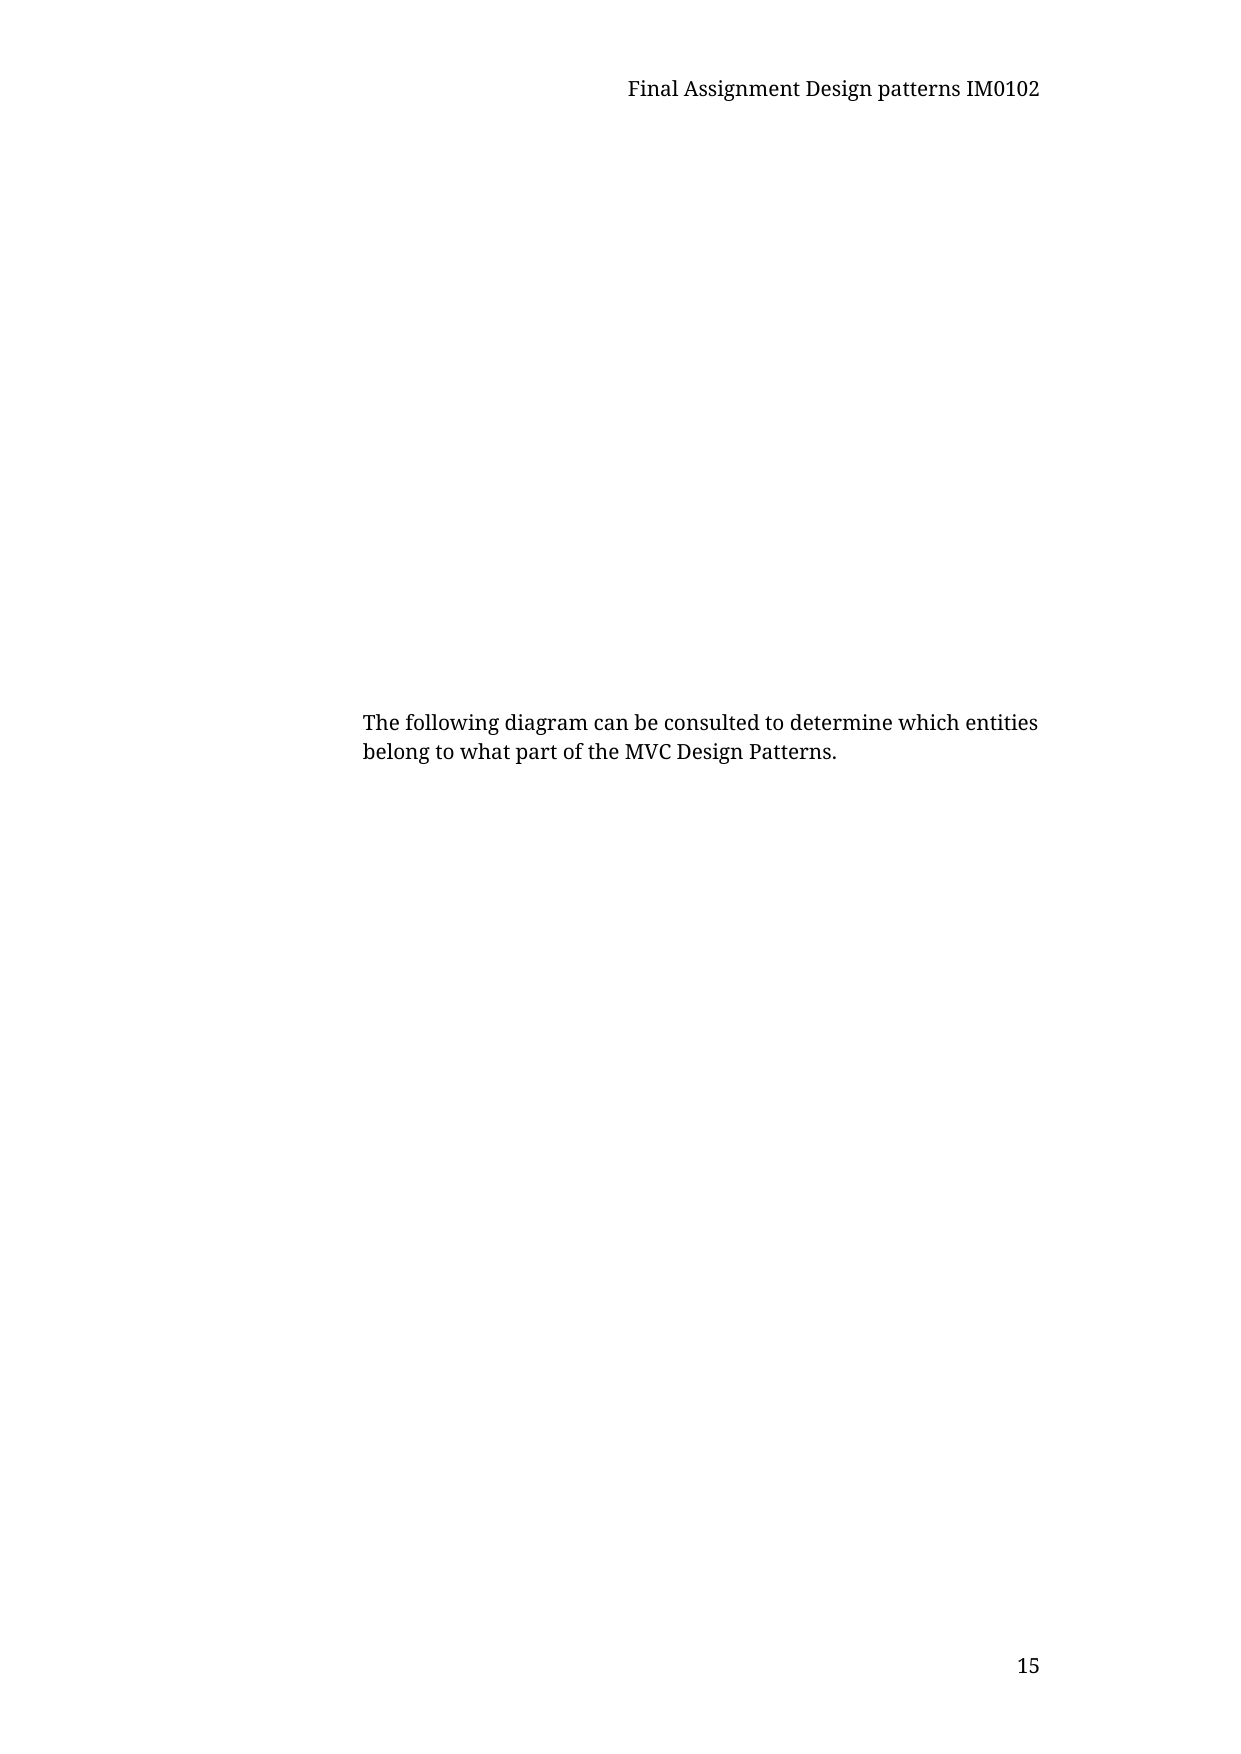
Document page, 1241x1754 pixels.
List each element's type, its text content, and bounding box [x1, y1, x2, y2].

text The following diagram can be consulted to determine which entities belong to what part of the MVC Design Patterns. [363, 708, 1040, 765]
